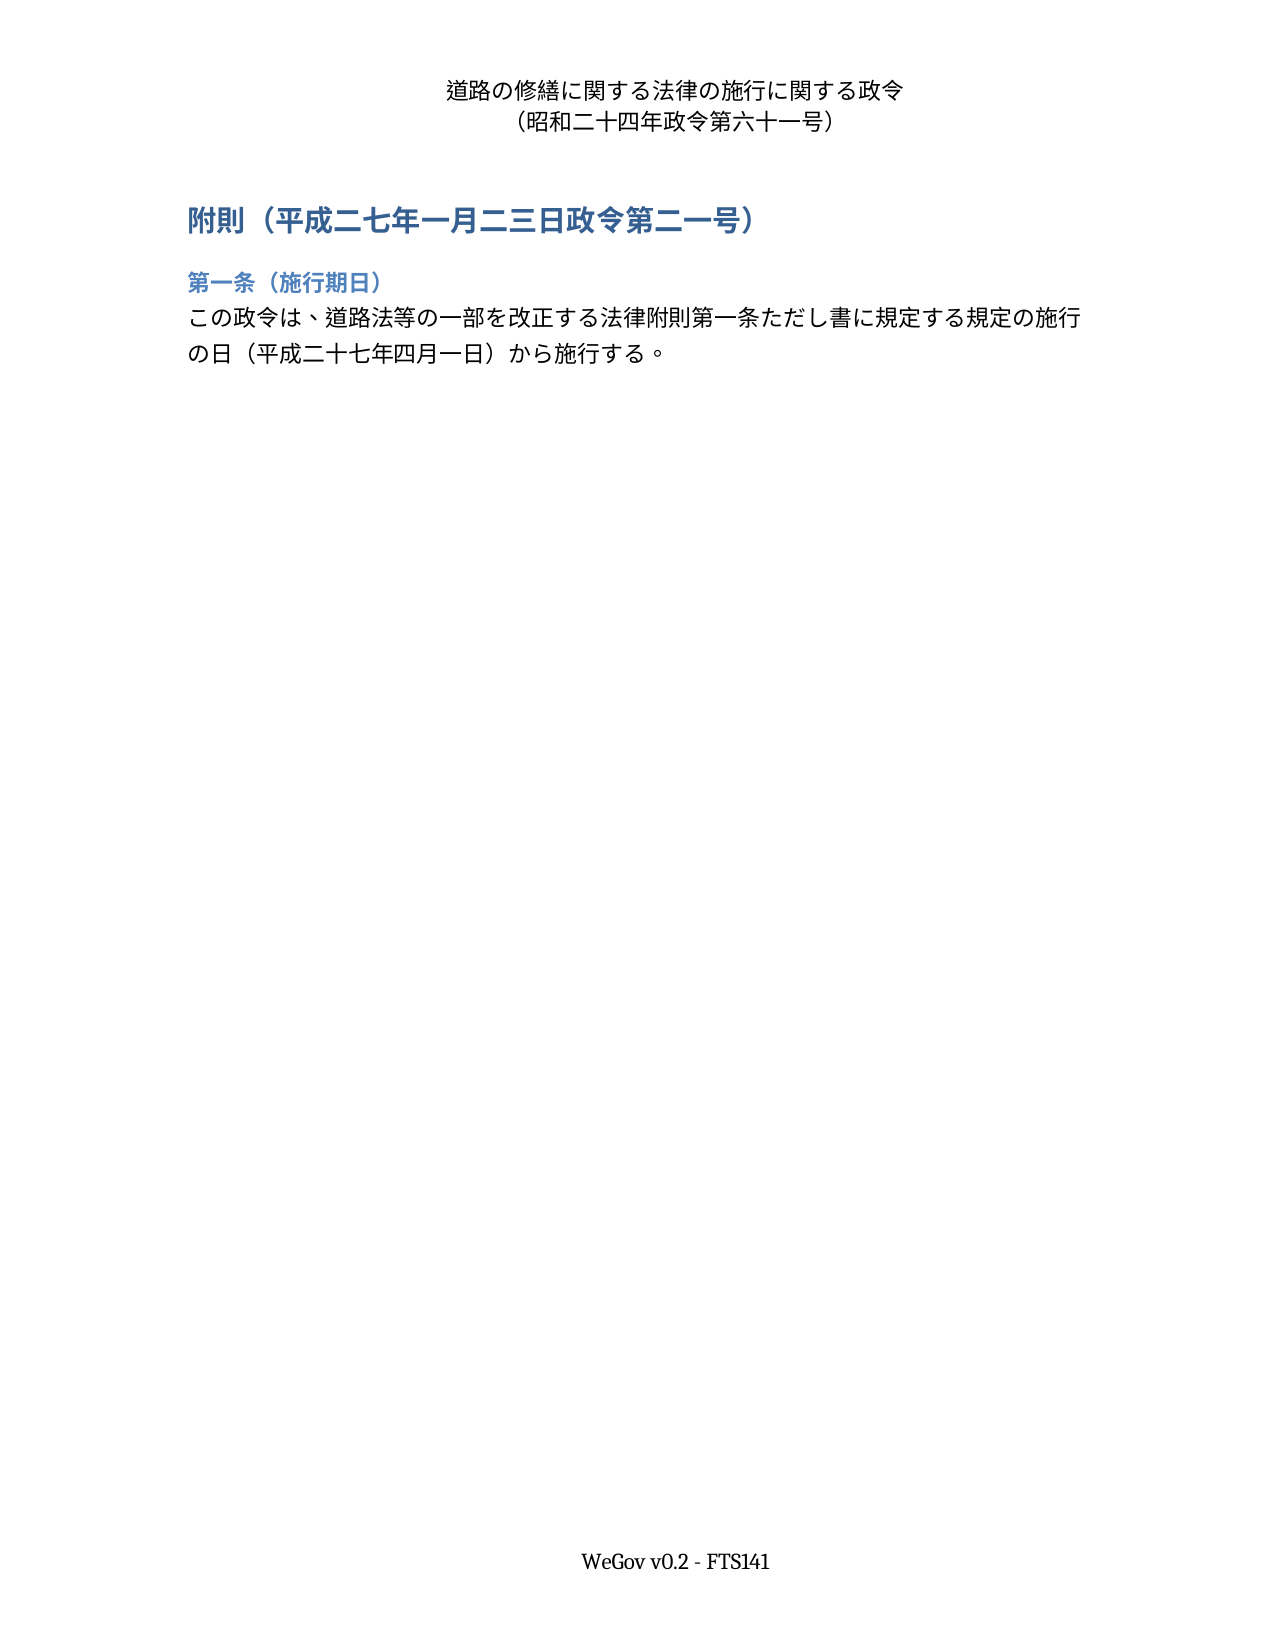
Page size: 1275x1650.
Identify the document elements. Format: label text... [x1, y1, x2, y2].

subtitle 第一条（施行期日） [187, 266, 1087, 298]
text この政令は、道路法等の一部を改正する法律附則第一条ただし書に規定する規定の施行の日（平成二十七年四月一日）から施行する。 [187, 302, 1087, 369]
subtitle 附則（平成二七年一月二三日政令第二一号） [187, 200, 1087, 240]
